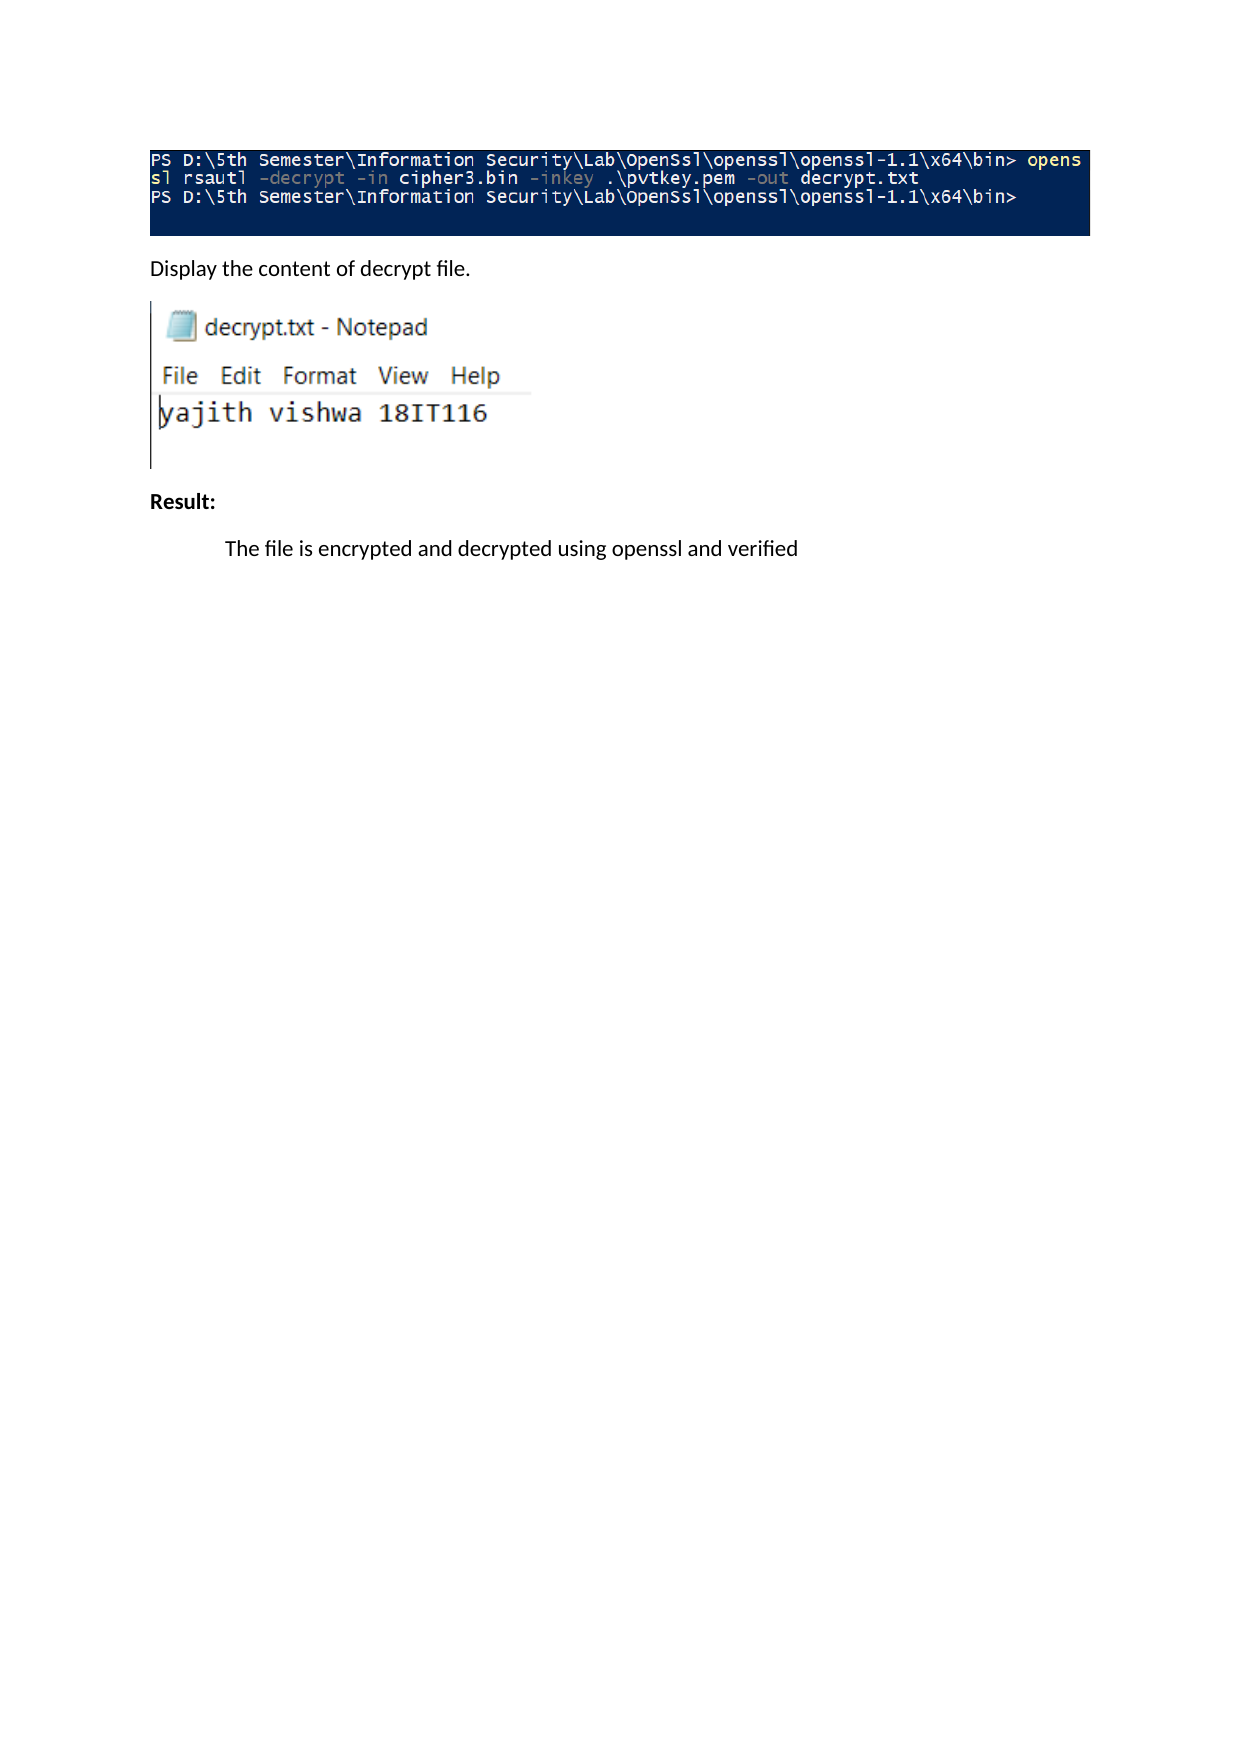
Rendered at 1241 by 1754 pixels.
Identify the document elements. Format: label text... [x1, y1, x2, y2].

picture [150, 301, 532, 469]
text Display the content of decrypt file. [150, 254, 1090, 282]
text The file is encrypted and decrypted using openssl and verified [150, 534, 1090, 562]
picture [150, 150, 1091, 236]
text Result: [150, 487, 1090, 515]
